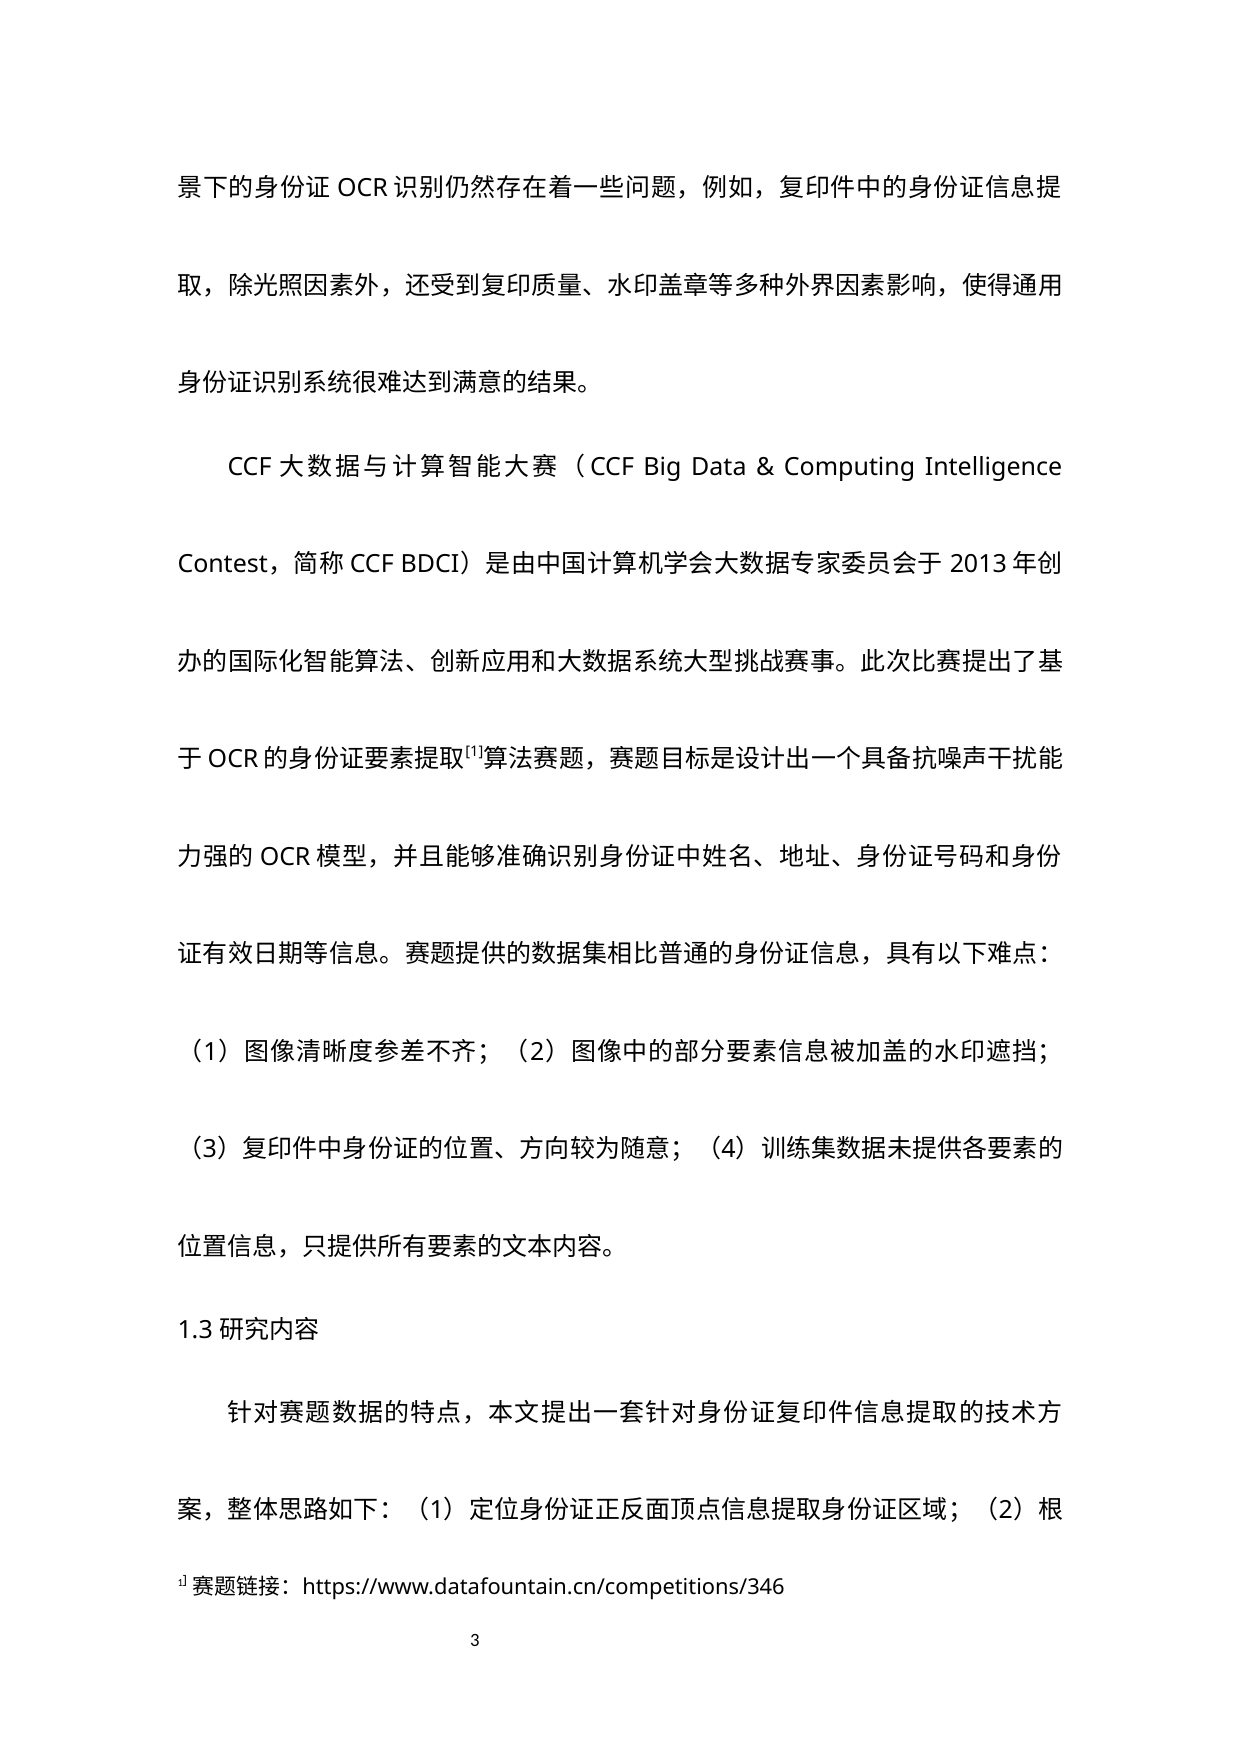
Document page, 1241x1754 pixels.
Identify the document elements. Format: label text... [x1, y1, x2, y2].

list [177, 153, 1063, 413]
list CCF大数据与计算智能大赛（CCF Big Data & Computing Intelligence Contest，简称CCF BDCI）是由中国计算机学会大数据专家委员会于2013年创办的国际化智能算法、创新应用和大数据系统大型挑战赛事。此次比赛提出了基于OCR的身份证要素提取[]算法赛题，赛题目标是设计出一个具备抗噪声干扰能力强的OCR模型，并且能够准确识别身份证中姓名、地址、身份证号码和身份证有效日期等信息。赛题提供的数据集相比普通的身份证信息，具有以下难点：（1）图像清晰度参差不齐；（2）图像中的部分要素信息被加盖的水印遮挡；（3）复印件中身份证的位置、方向较为随意；（4）训练集数据未提供各要素的位置信息，只提供所有要素的文本内容。 [177, 432, 1063, 1277]
list 研究内容 [177, 1295, 1063, 1360]
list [177, 1378, 1063, 1540]
